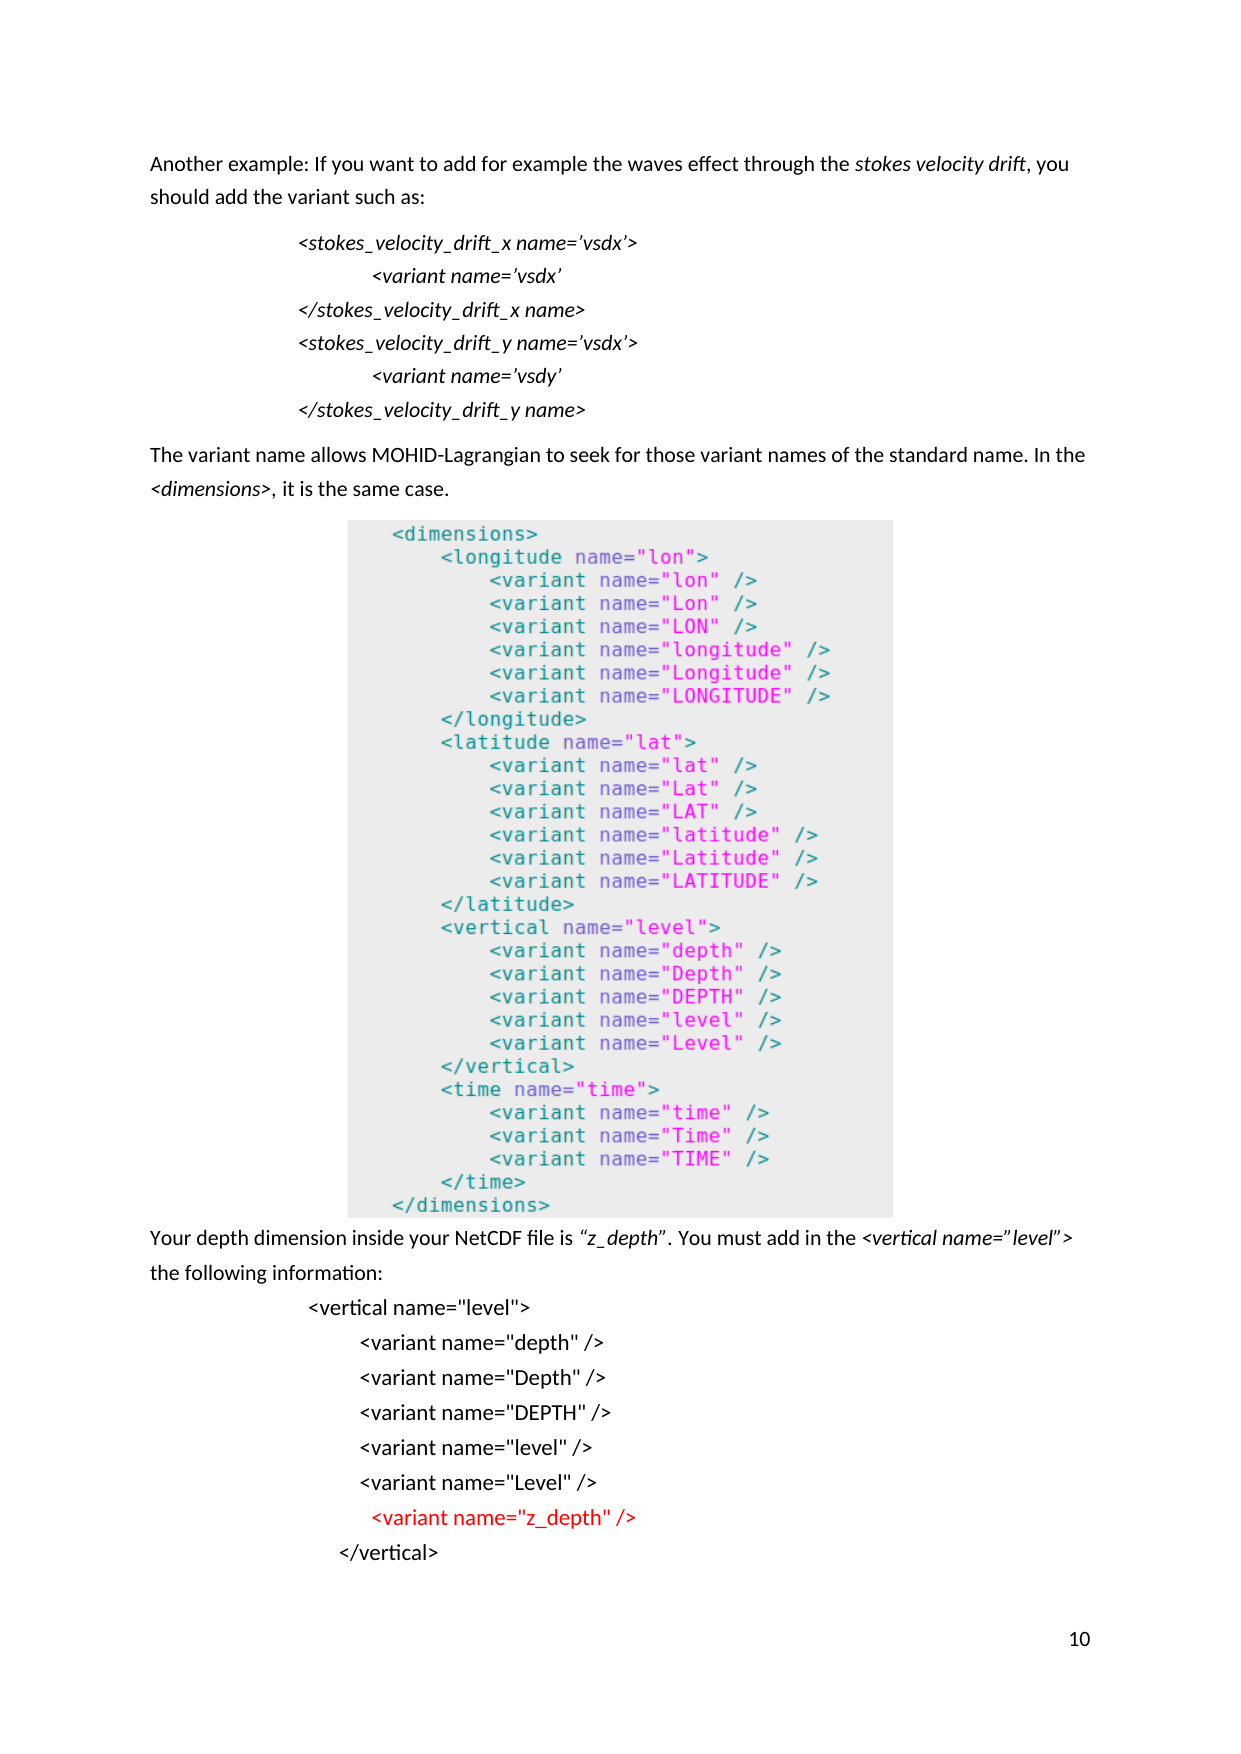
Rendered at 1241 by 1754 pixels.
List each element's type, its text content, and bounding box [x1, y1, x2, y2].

text <variant name="depth" /> [298, 1328, 1090, 1356]
text Your depth dimension inside your NetCDF file is “z_depth”. You must add in the <vertical name=”level”> the following information: [150, 1224, 1090, 1286]
text <variant name="level" /> [298, 1433, 1090, 1461]
text <vertical name="level"> [298, 1293, 1090, 1321]
text <stokes_velocity_drift_x name=’vsdx’> [297, 229, 1090, 256]
text </stokes_velocity_drift_x name> [297, 296, 1090, 322]
text </vertical> [297, 1538, 1090, 1566]
text <variant name="DEPTH" /> [298, 1398, 1090, 1426]
text <variant name=’vsdy’ [297, 362, 1090, 389]
picture [347, 520, 893, 1218]
text <stokes_velocity_drift_y name=’vsdx’> [297, 329, 1090, 356]
text </stokes_velocity_drift_y name> [297, 396, 1090, 422]
text <variant name="Depth" /> [298, 1363, 1090, 1391]
text <variant name="Level" /> [298, 1468, 1090, 1496]
text <variant name=’vsdx’ [297, 262, 1090, 289]
text The variant name allows MOHID-Lagrangian to seek for those variant names of the standard name. In the <dimensions>, it is the same case. [150, 442, 1090, 502]
text Another example: If you want to add for example the waves effect through the stokes velocity drift, you should add the variant such as: [150, 150, 1090, 210]
text <variant name="z_depth" /> [297, 1503, 1090, 1531]
